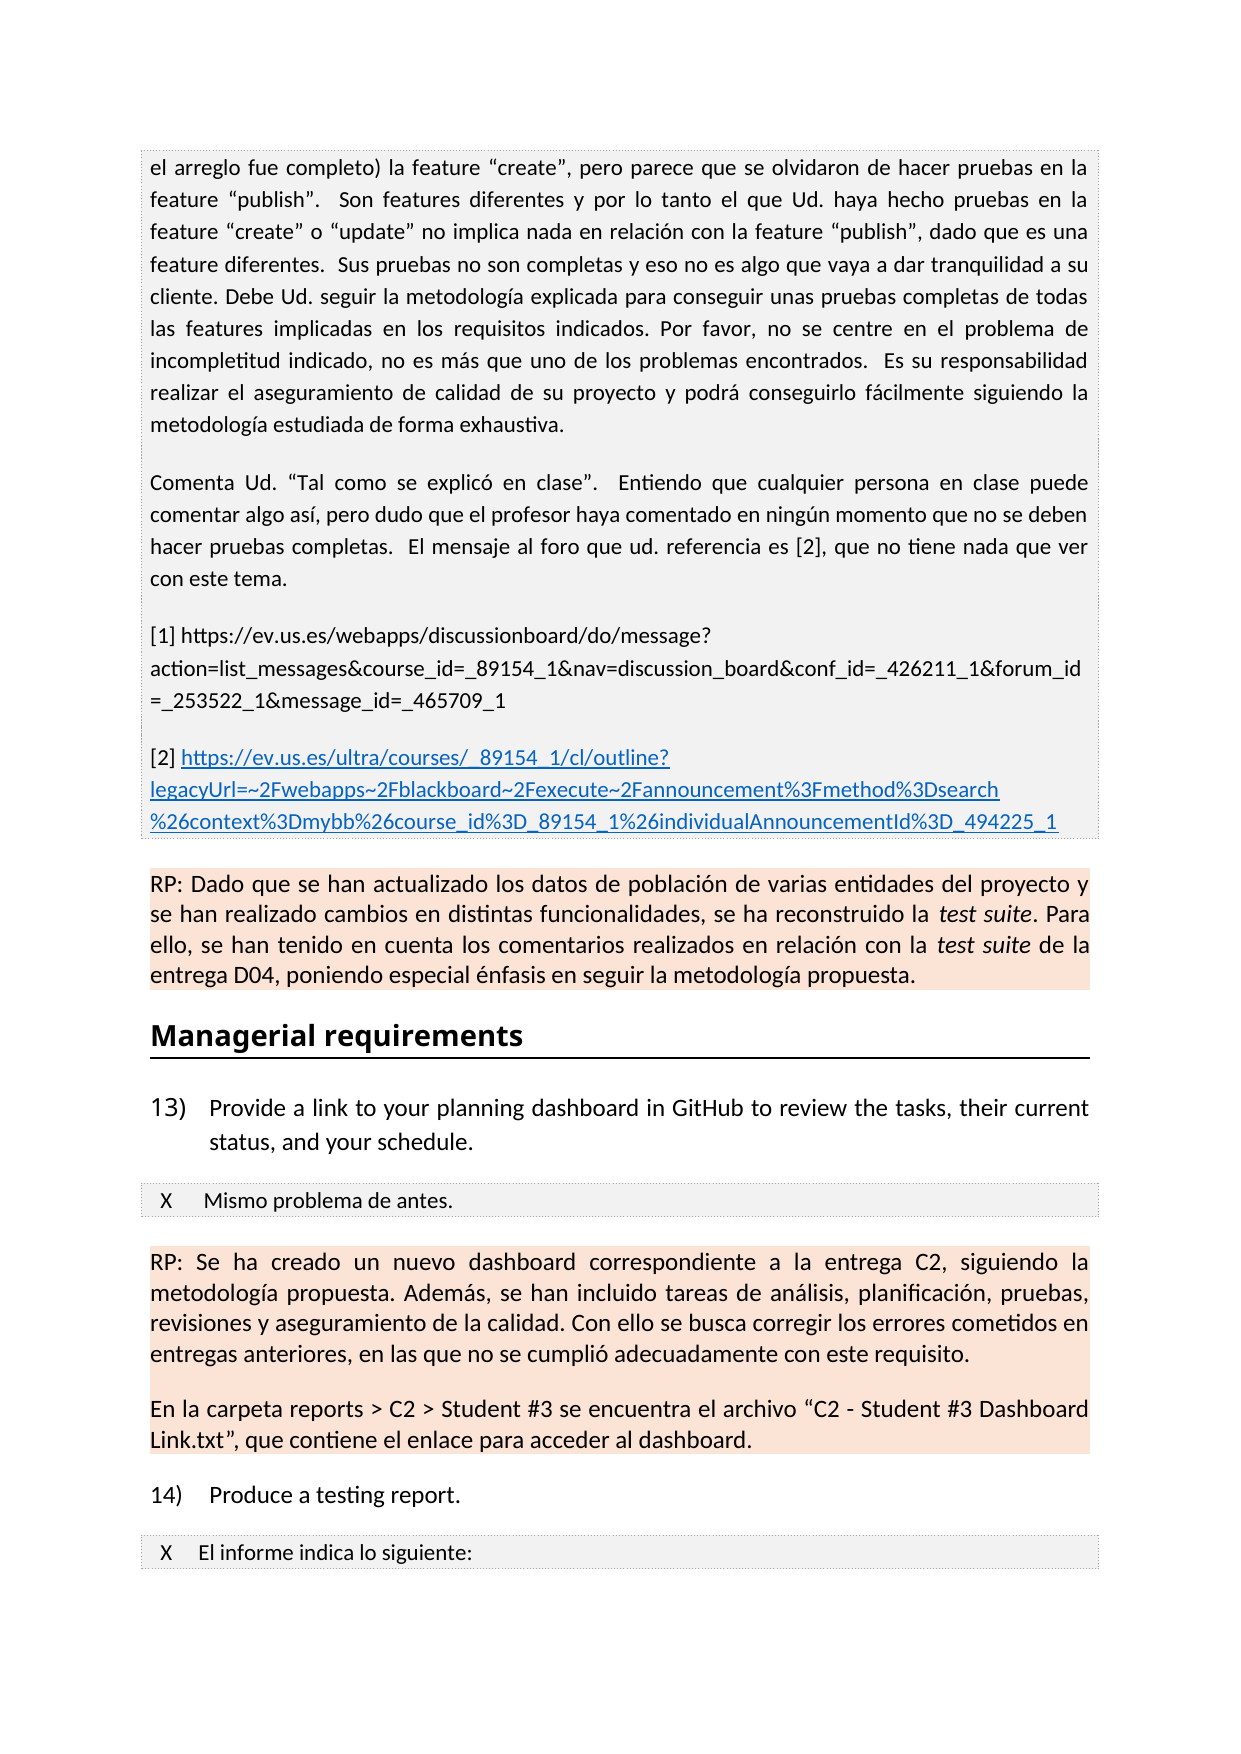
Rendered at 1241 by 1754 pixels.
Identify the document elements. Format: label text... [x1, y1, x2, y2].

text RP: Se ha creado un nuevo dashboard correspondiente a la entrega C2, siguiendo la metodología propuesta. Además, se han incluido tareas de análisis, planificación, pruebas, revisiones y aseguramiento de la calidad. Con ello se busca corregir los errores cometidos en entregas anteriores, en las que no se cumplió adecuadamente con este requisito. [150, 1246, 1090, 1368]
text El informe indica lo siguiente: [141, 1535, 1099, 1569]
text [141, 150, 1099, 439]
subtitle Managerial requirements [150, 1015, 1090, 1057]
text [2] https://ev.us.es/ultra/courses/_89154_1/cl/outline?legacyUrl=~2Fwebapps~2Fblackboard~2Fexecute~2Fannouncement%3Fmethod%3Dsearch%26context%3Dmybb%26course_id%3D_89154_1%26individualAnnouncementId%3D_494225_1 [141, 740, 1099, 839]
text Comenta Ud. “Tal como se explicó en clase”. Entiendo que cualquier persona en clase puede comentar algo así, pero dudo que el profesor haya comentado en ningún momento que no se deben hacer pruebas completas. El mensaje al foro que ud. referencia es [2], que no tiene nada que ver con este tema. [141, 465, 1099, 592]
text [1] https://ev.us.es/webapps/discussionboard/do/message?action=list_messages&course_id=_89154_1&nav=discussion_board&conf_id=_426211_1&forum_id=_253522_1&message_id=_465709_1 [141, 618, 1099, 714]
text RP: Dado que se han actualizado los datos de población de varias entidades del proyecto y se han realizado cambios en distintas funcionalidades, se ha reconstruido la test suite. Para ello, se han tenido en cuenta los comentarios realizados en relación con la test suite de la entrega D04, poniendo especial énfasis en seguir la metodología propuesta. [150, 868, 1090, 990]
text Produce a testing report. [150, 1479, 1090, 1510]
text En la carpeta reports > C2 > Student #3 se encuentra el archivo “C2 - Student #3 Dashboard Link.txt”, que contiene el enlace para acceder al dashboard. [150, 1393, 1090, 1454]
text Mismo problema de antes. [141, 1183, 1099, 1217]
text Provide a link to your planning dashboard in GitHub to review the tasks, their current status, and your schedule. [150, 1090, 1090, 1158]
